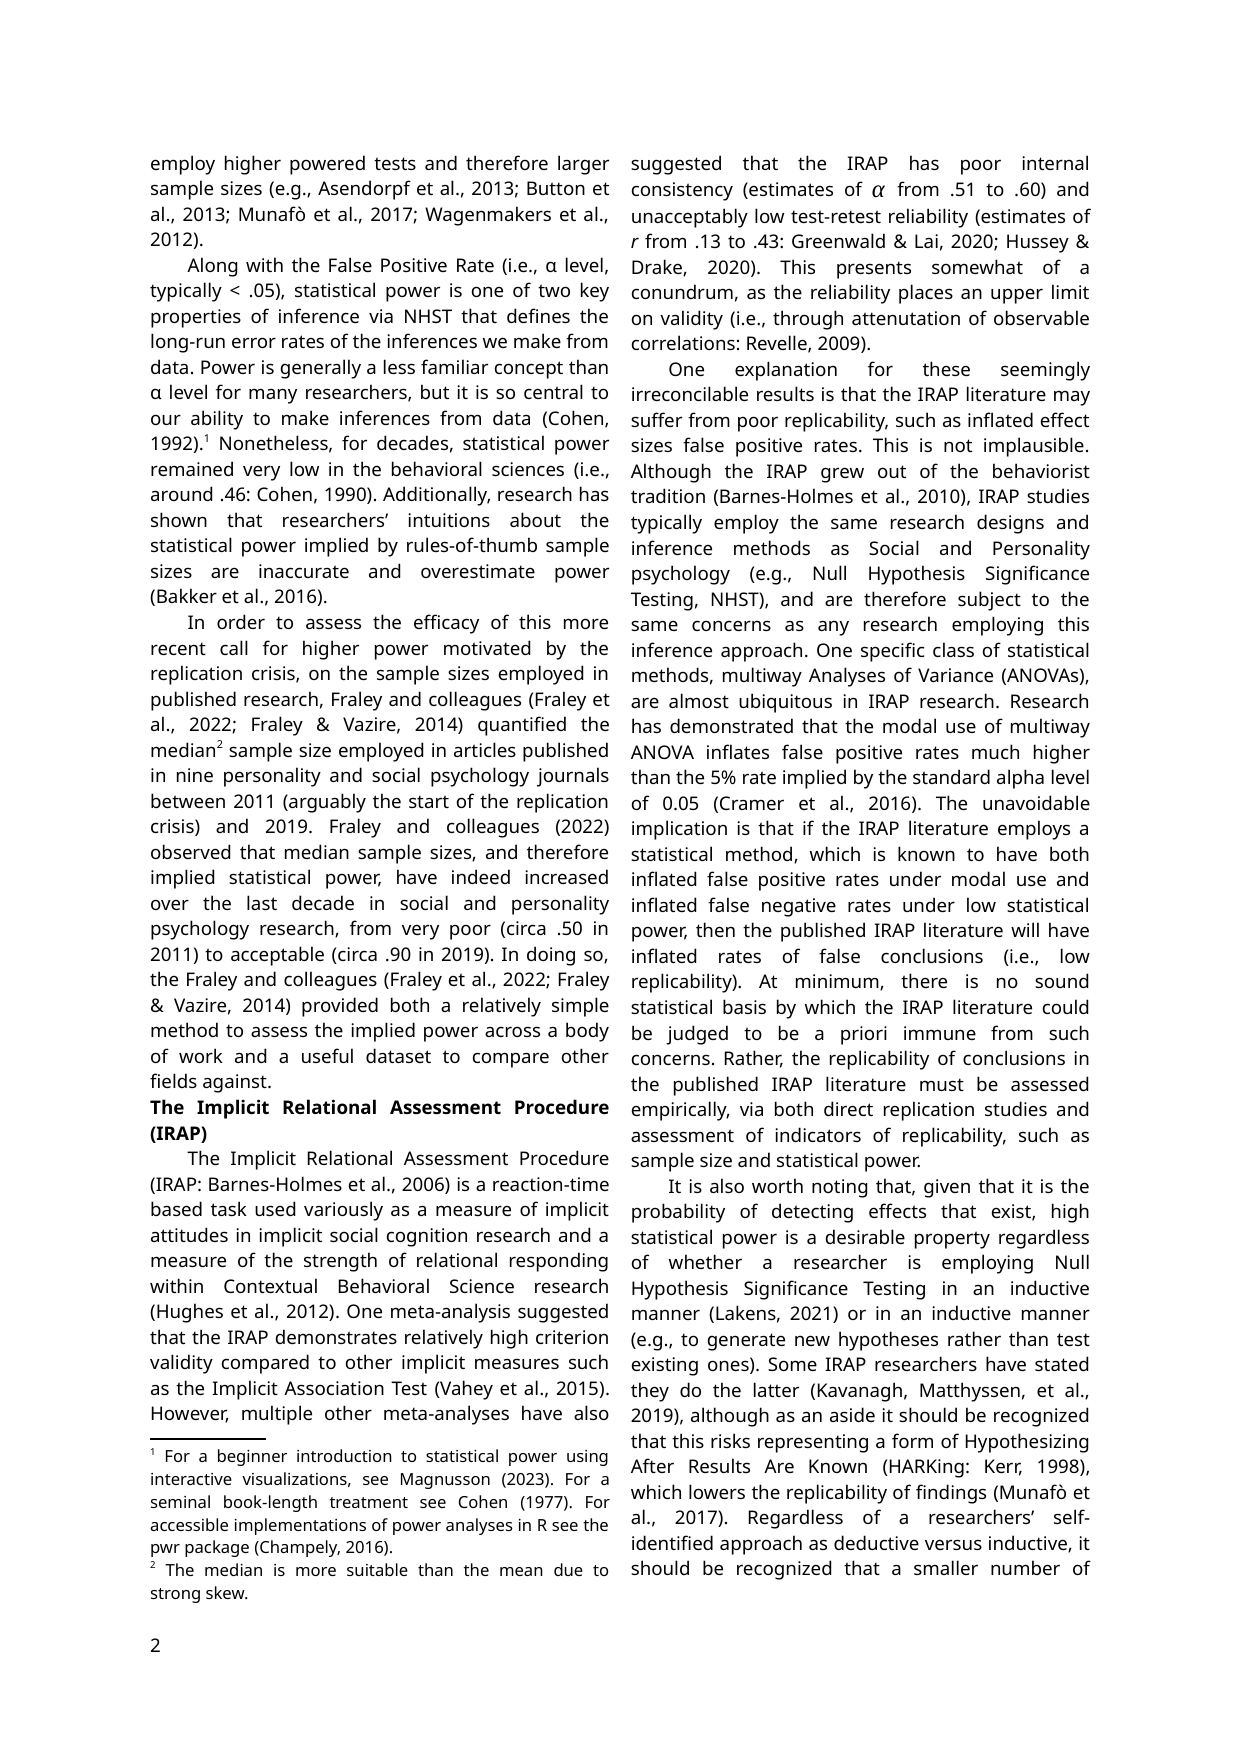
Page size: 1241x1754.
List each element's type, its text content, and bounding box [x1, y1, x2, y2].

text One explanation for these seemingly irreconcilable results is that the IRAP literature may suffer from poor replicability, such as inflated effect sizes false positive rates. This is not implausible. Although the IRAP grew out of the behaviorist tradition (Barnes-Holmes et al., 2010), IRAP studies typically employ the same research designs and inference methods as Social and Personality psychology (e.g., Null Hypothesis Significance Testing, NHST), and are therefore subject to the same concerns as any research employing this inference approach. One specific class of statistical methods, multiway Analyses of Variance (ANOVAs), are almost ubiquitous in IRAP research. Research has demonstrated that the modal use of multiway ANOVA inflates false positive rates much higher than the 5% rate implied by the standard alpha level of 0.05 (Cramer et al., 2016). The unavoidable implication is that if the IRAP literature employs a statistical method, which is known to have both inflated false positive rates under modal use and inflated false negative rates under low statistical power, then the published IRAP literature will have inflated rates of false conclusions (i.e., low replicability). At minimum, there is no sound statistical basis by which the IRAP literature could be judged to be a priori immune from such concerns. Rather, the replicability of conclusions in the published IRAP literature must be assessed empirically, via both direct replication studies and assessment of indicators of replicability, such as sample size and statistical power. [631, 356, 1090, 1173]
text The Implicit Relational Assessment Procedure (IRAP: Barnes-Holmes et al., 2006) is a reaction-time based task used variously as a measure of implicit attitudes in implicit social cognition research and a measure of the strength of relational responding within Contextual Behavioral Science research (Hughes et al., 2012). One meta-analysis suggested that the IRAP demonstrates relatively high criterion validity compared to other implicit measures such as the Implicit Association Test (Vahey et al., 2015). However, multiple other meta-analyses have also suggested that the IRAP has poor internal consistency (estimates of from .51 to .60) and unacceptably low test-retest reliability (estimates of r from .13 to .43: Greenwald & Lai, 2020; Hussey & Drake, 2020). This presents somewhat of a conundrum, as the reliability places an upper limit on validity (i.e., through attenutation of observable correlations: Revelle, 2009). [631, 150, 1090, 356]
text In order to assess the efficacy of this more recent call for higher power motivated by the replication crisis, on the sample sizes employed in published research, Fraley and colleagues (Fraley et al., 2022; Fraley & Vazire, 2014) quantified the median sample size employed in articles published in nine personality and social psychology journals between 2011 (arguably the start of the replication crisis) and 2019. Fraley and colleagues (2022) observed that median sample sizes, and therefore implied statistical power, have indeed increased over the last decade in social and personality psychology research, from very poor (circa .50 in 2011) to acceptable (circa .90 in 2019). In doing so, the Fraley and colleagues (Fraley et al., 2022; Fraley & Vazire, 2014) provided both a relatively simple method to assess the implied power across a body of work and a useful dataset to compare other fields against. [150, 609, 610, 1094]
subtitle The Implicit Relational Assessment Procedure (IRAP) [150, 1094, 610, 1145]
text The Implicit Relational Assessment Procedure (IRAP: Barnes-Holmes et al., 2006) is a reaction-time based task used variously as a measure of implicit attitudes in implicit social cognition research and a measure of the strength of relational responding within Contextual Behavioral Science research (Hughes et al., 2012). One meta-analysis suggested that the IRAP demonstrates relatively high criterion validity compared to other implicit measures such as the Implicit Association Test (Vahey et al., 2015). However, multiple other meta-analyses have also suggested that the IRAP has poor internal consistency (estimates of from .51 to .60) and unacceptably low test-retest reliability (estimates of r from .13 to .43: Greenwald & Lai, 2020; Hussey & Drake, 2020). This presents somewhat of a conundrum, as the reliability places an upper limit on validity (i.e., through attenutation of observable correlations: Revelle, 2009). [150, 1145, 610, 1426]
